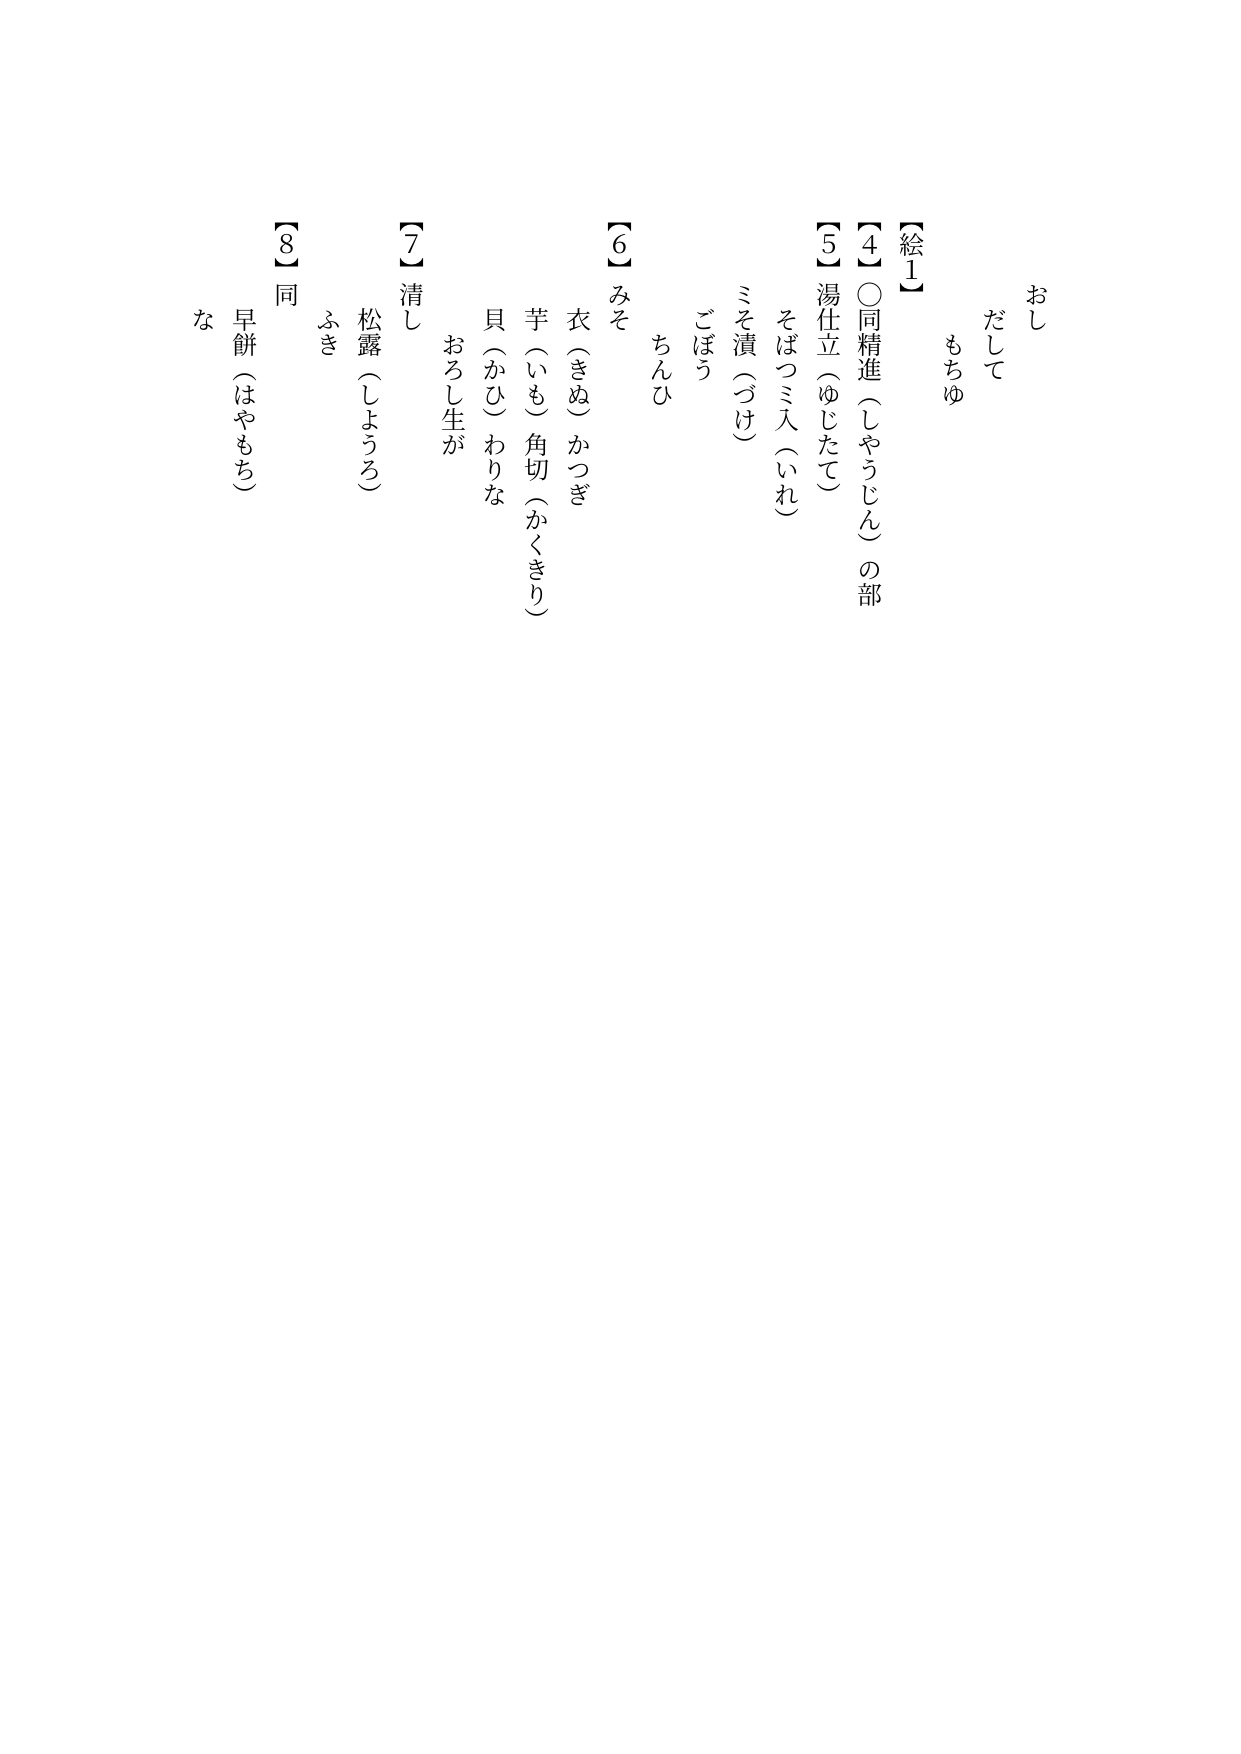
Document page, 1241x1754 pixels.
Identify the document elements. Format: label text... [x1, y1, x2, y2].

text そばつミ入（いれ） [766, 207, 808, 1577]
text 貝（かひ）わりな [474, 207, 516, 1577]
text 早餅（はやもち） [224, 207, 266, 1577]
text おろし生が [433, 207, 474, 1577]
text ふき [308, 207, 349, 1577]
text 松露（しようろ） [349, 207, 391, 1577]
text おし [1016, 207, 1058, 1577]
text もちゆ [933, 207, 974, 1577]
text 【７】清し [391, 207, 433, 1577]
text 【８】同 [266, 207, 308, 1577]
text 【６】みそ [599, 207, 641, 1577]
text な [183, 207, 224, 1577]
text 【絵１】 [891, 207, 933, 1577]
text 【５】湯仕立（ゆじたて） [808, 207, 849, 1577]
text ちんひ [641, 207, 683, 1577]
text だして [974, 207, 1016, 1577]
text 芋（いも）角切（かくきり） [516, 207, 558, 1577]
text 【４】◯同精進（しやうじん）の部 [849, 207, 891, 1577]
text ごぼう [683, 207, 724, 1577]
text 衣（きぬ）かつぎ [558, 207, 599, 1577]
text ミそ漬（づけ） [724, 207, 766, 1577]
